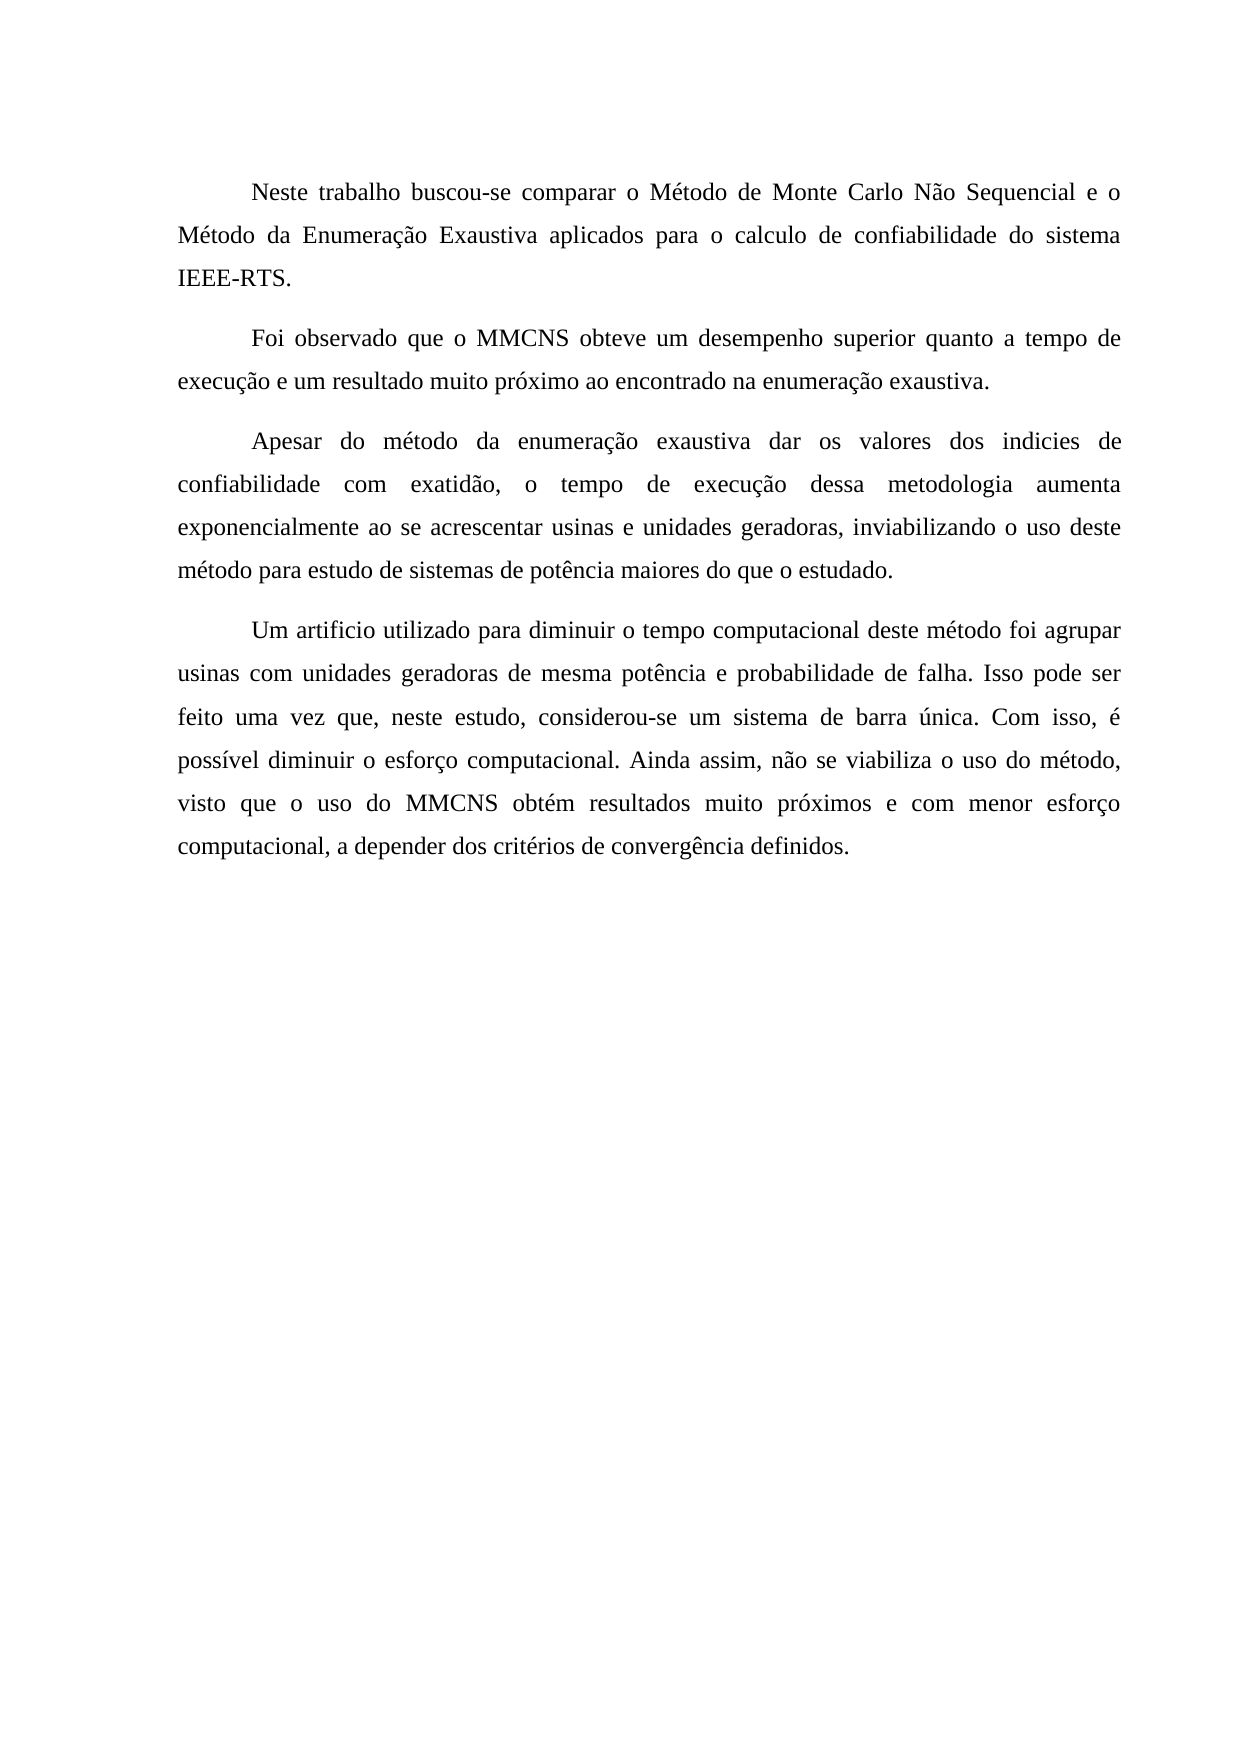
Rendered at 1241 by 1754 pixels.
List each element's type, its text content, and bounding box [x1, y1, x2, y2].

text Um artificio utilizado para diminuir o tempo computacional deste método foi agrupar usinas com unidades geradoras de mesma potência e probabilidade de falha. Isso pode ser feito uma vez que, neste estudo, considerou-se um sistema de barra única. Com isso, é possível diminuir o esforço computacional. Ainda assim, não se viabiliza o uso do método, visto que o uso do MMCNS obtém resultados muito próximos e com menor esforço computacional, a depender dos critérios de convergência definidos. [177, 615, 1122, 860]
text Neste trabalho buscou-se comparar o Método de Monte Carlo Não Sequencial e o Método da Enumeração Exaustiva aplicados para o calculo de confiabilidade do sistema IEEE-RTS. [177, 177, 1122, 292]
text Foi observado que o MMCNS obteve um desempenho superior quanto a tempo de execução e um resultado muito próximo ao encontrado na enumeração exaustiva. [177, 323, 1122, 395]
text Apesar do método da enumeração exaustiva dar os valores dos indicies de confiabilidade com exatidão, o tempo de execução dessa metodologia aumenta exponencialmente ao se acrescentar usinas e unidades geradoras, inviabilizando o uso deste método para estudo de sistemas de potência maiores do que o estudado. [177, 426, 1122, 584]
